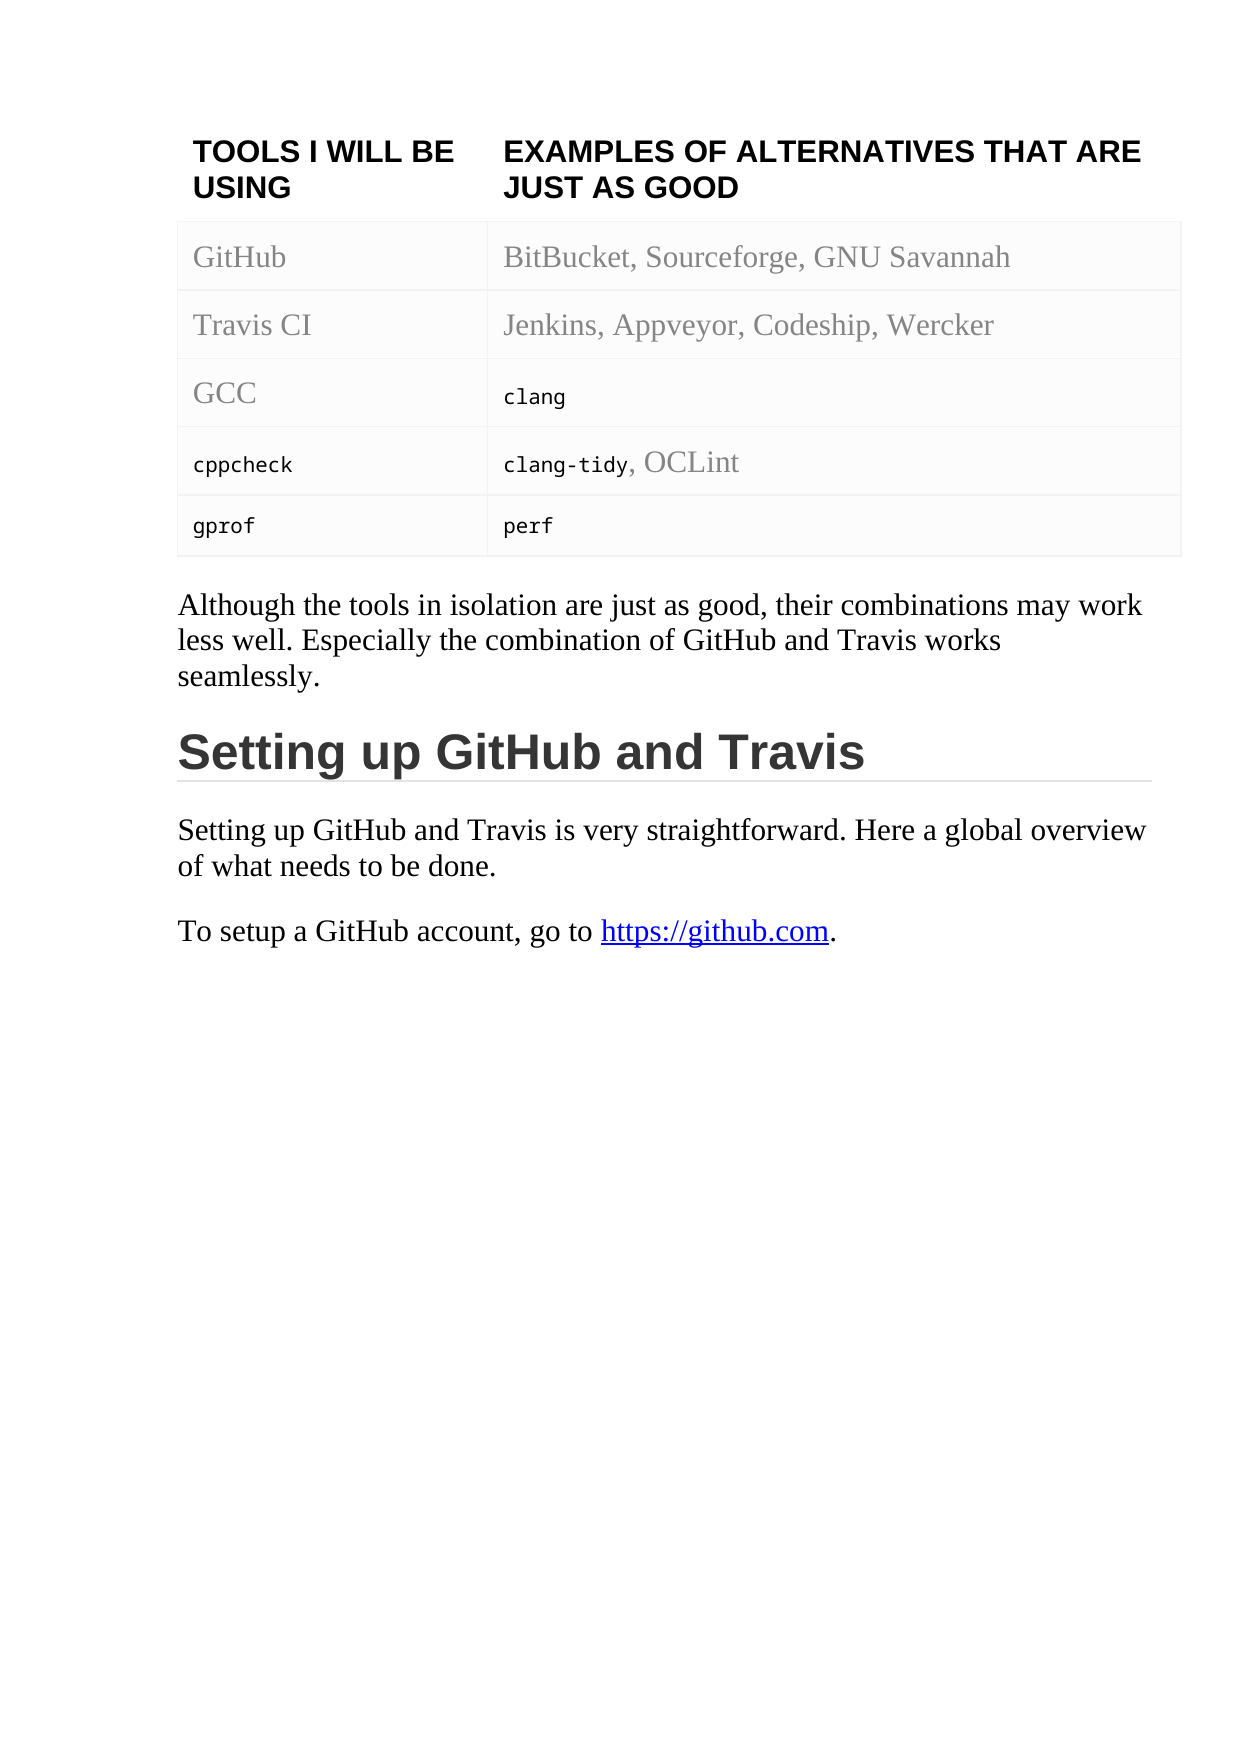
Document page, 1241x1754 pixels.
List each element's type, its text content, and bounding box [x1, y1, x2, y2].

table_cell BitBucket, Sourceforge, GNU Savannah [488, 222, 1180, 289]
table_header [488, 118, 1181, 221]
table_cell GCC [178, 359, 487, 426]
table_cell clang-tidy, OCLint [488, 427, 1180, 494]
table_cell perf [488, 496, 1180, 555]
table_cell gprof [178, 496, 487, 555]
table_cell GitHub [178, 222, 487, 289]
text To setup a GitHub account, go to https://github.com. [177, 912, 1152, 948]
table_cell Travis CI [178, 291, 487, 357]
table_header TOOLS I WILL BE USING [177, 118, 488, 221]
text Setting up GitHub and Travis is very straightforward. Here a global overview of what needs to be done. [177, 811, 1152, 883]
text Setting up GitHub and Travis [177, 723, 1152, 780]
text Although the tools in isolation are just as good, their combinations may work less well. Especially the combination of GitHub and Travis works seamlessly. [177, 586, 1152, 693]
table_cell clang [488, 359, 1180, 426]
table_cell cppcheck [178, 427, 487, 494]
table_cell Jenkins, Appveyor, Codeship, Wercker [488, 291, 1180, 357]
